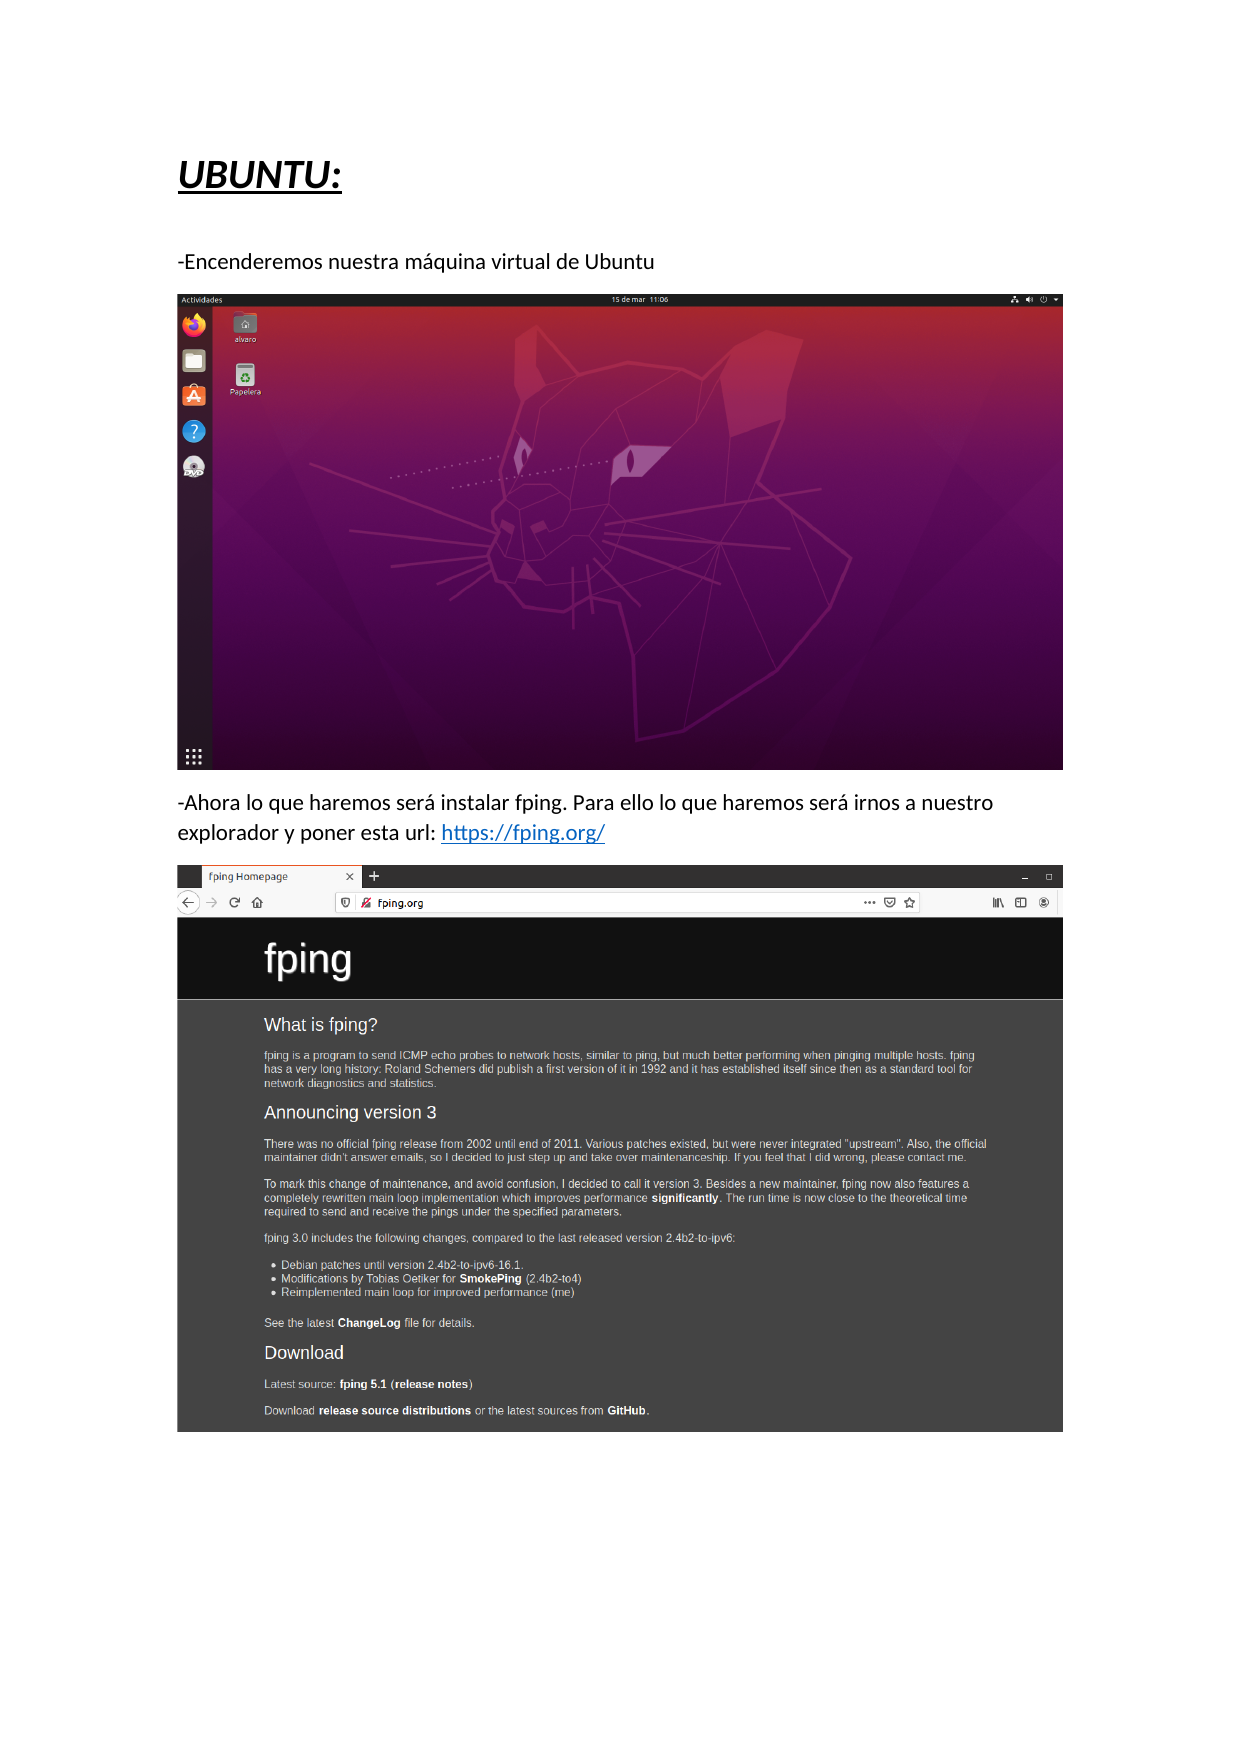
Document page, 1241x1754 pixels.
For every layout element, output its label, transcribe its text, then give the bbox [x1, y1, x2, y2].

text -Ahora lo que haremos será instalar fping. Para ello lo que haremos será irnos a nuestro explorador y poner esta url: https://fping.org/ [177, 788, 1063, 846]
text -Encenderemos nuestra máquina virtual de Ubuntu [177, 247, 1063, 276]
picture [177, 865, 1063, 1432]
picture [177, 294, 1063, 770]
text UBUNTU: [177, 148, 1063, 229]
